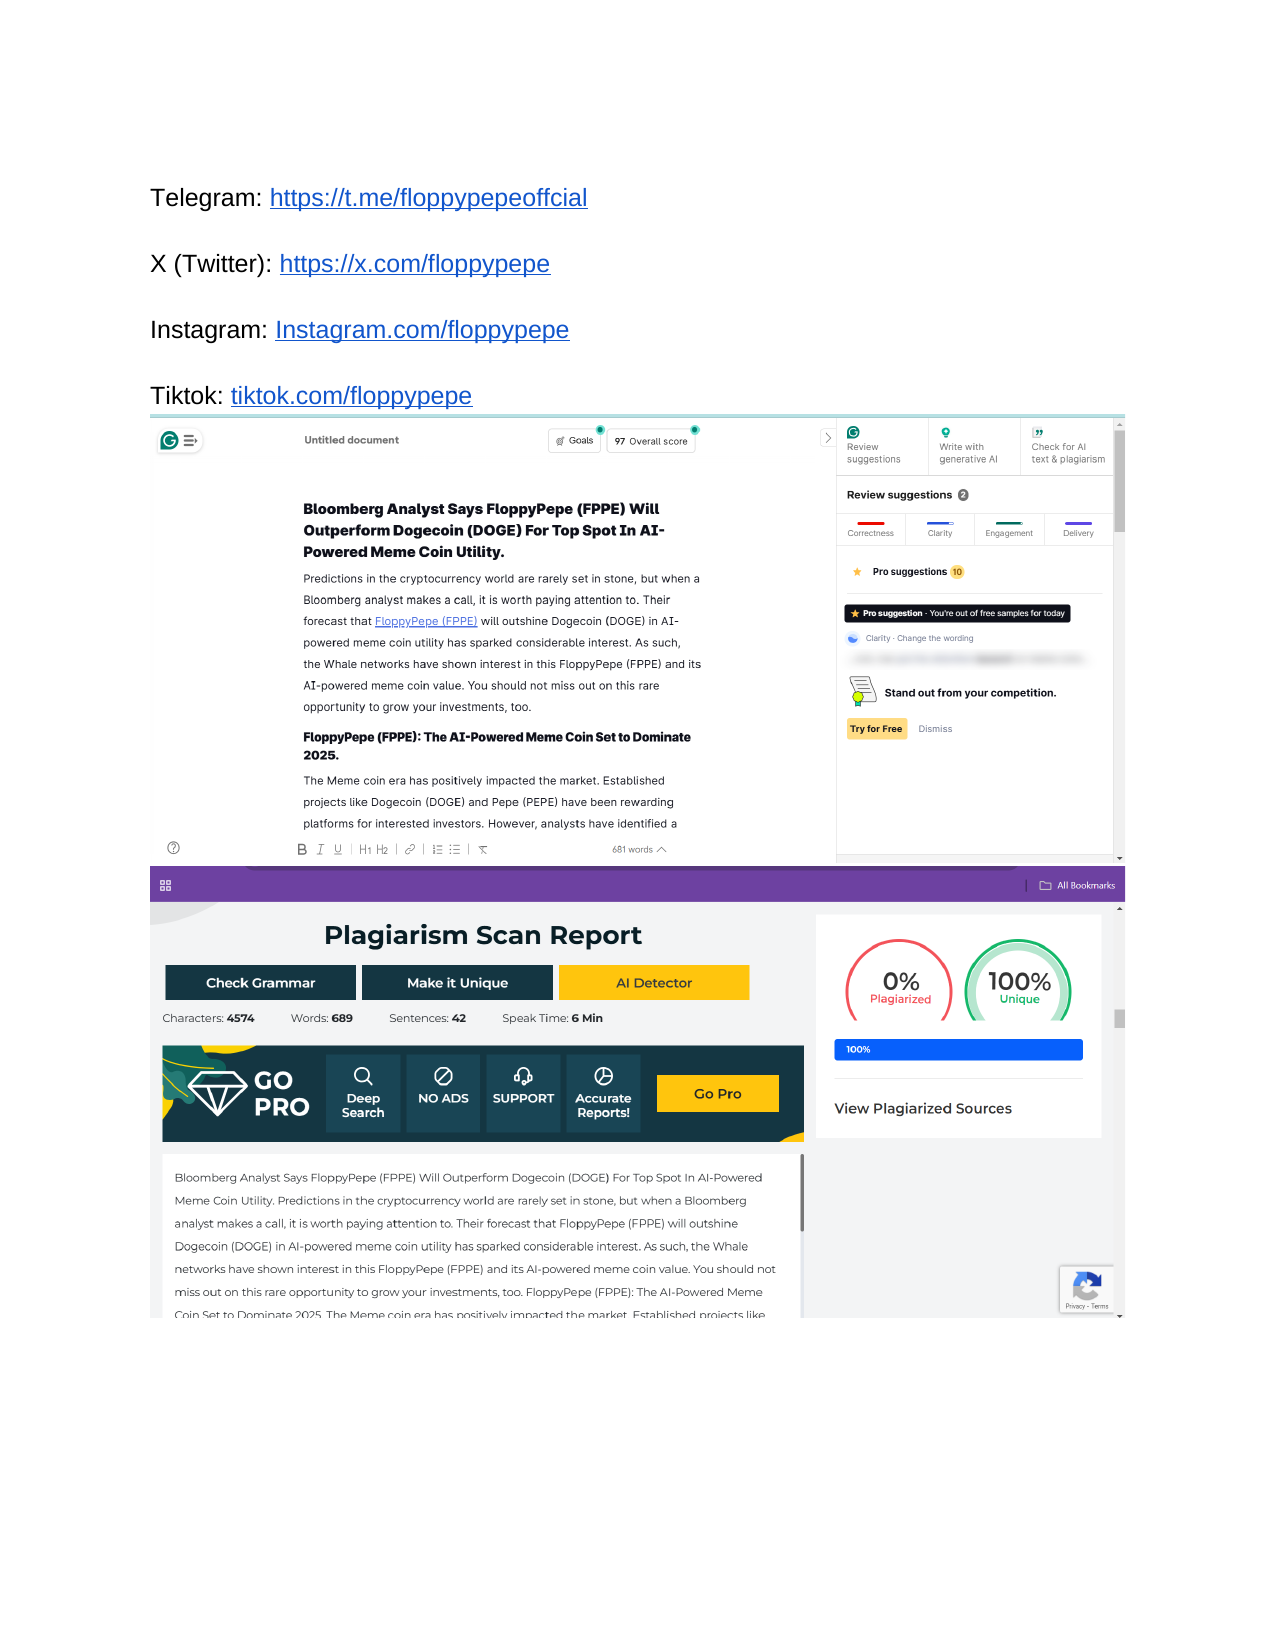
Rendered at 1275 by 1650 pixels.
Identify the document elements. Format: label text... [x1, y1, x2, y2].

text Instagram: Instagram.com/floppypepe [150, 282, 1125, 344]
text X (Twitter): https://x.com/floppypepe [150, 216, 1125, 278]
picture [150, 414, 1125, 863]
text Tiktok: tiktok.com/floppypepe [150, 348, 1125, 410]
text Telegram: https://t.me/floppypepeoffcial [150, 150, 1125, 212]
picture [150, 866, 1125, 1318]
